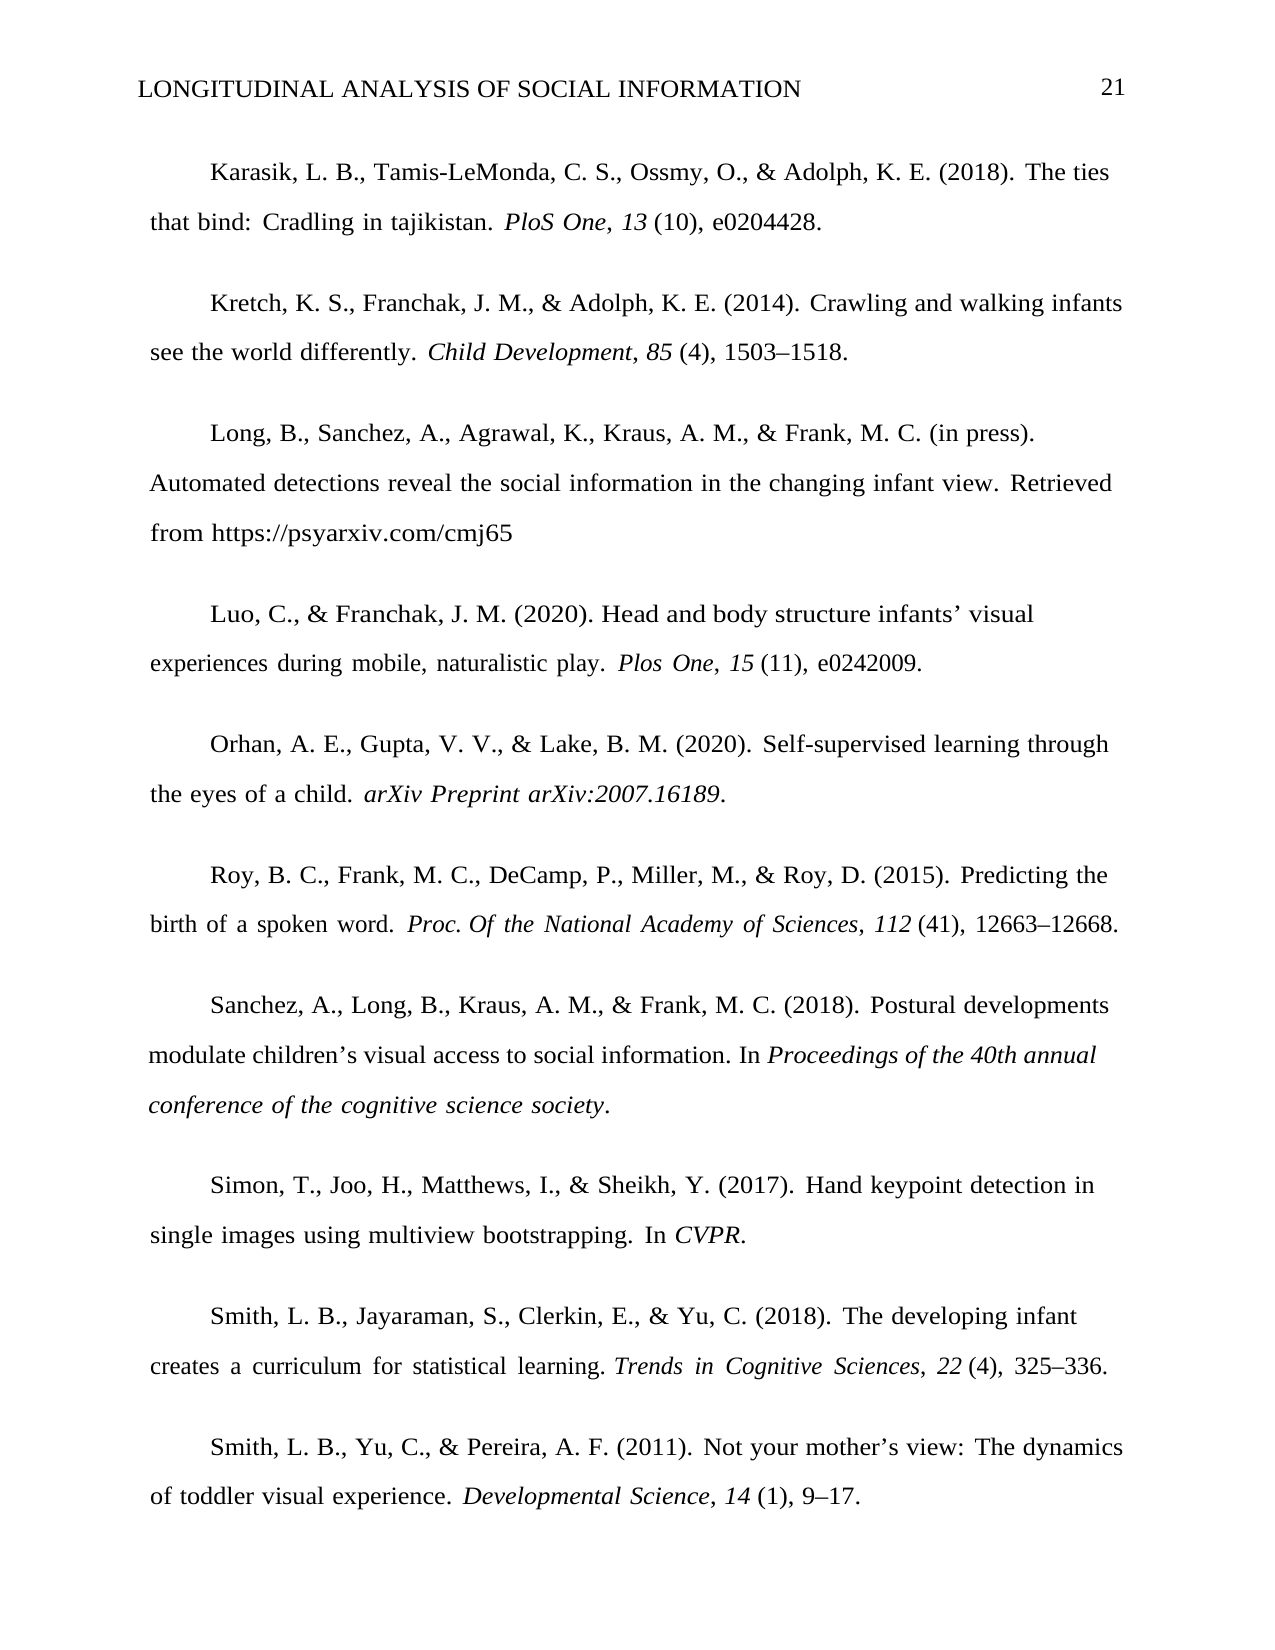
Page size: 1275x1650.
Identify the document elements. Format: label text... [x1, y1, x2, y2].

text Roy, B. C., Frank, M. C., DeCamp, P., Miller, M., & Roy, D. (2015). Predicting the birth of a spoken word. Proc. Of the National Academy of Sciences, 112 (41), 12663–12668. [150, 860, 1129, 938]
text Orhan, A. E., Gupta, V. V., & Lake, B. M. (2020). Self-supervised learning through the eyes of a child. arXiv Preprint arXiv:2007.16189. [150, 729, 1129, 808]
text Karasik, L. B., Tamis-LeMonda, C. S., Ossmy, O., & Adolph, K. E. (2018). The ties that bind: Cradling in tajikistan. PloS One, 13 (10), e0204428. [150, 157, 1129, 236]
text Sanchez, A., Long, B., Kraus, A. M., & Frank, M. C. (2018). Postural developments modulate children’s visual access to social information. In Proceedings of the 40th annual conference of the cognitive science society. [148, 990, 1129, 1118]
text Kretch, K. S., Franchak, J. M., & Adolph, K. E. (2014). Crawling and walking infants see the world differently. Child Development, 85 (4), 1503–1518. [150, 288, 1129, 366]
text Automated detections reveal the social information in the changing infant view. Retrieved from https://psyarxiv.com/cmj65 [149, 468, 1130, 547]
text Luo, C., & Franchak, J. M. (2020). Head and body structure infants’ visual experiences during mobile, naturalistic play. Plos One, 15 (11), e0242009. [150, 599, 1129, 677]
text Simon, T., Joo, H., Matthews, I., & Sheikh, Y. (2017). Hand keypoint detection in single images using multiview bootstrapping. In CVPR. [150, 1171, 1129, 1249]
text Smith, L. B., Yu, C., & Pereira, A. F. (2011). Not your mother’s view: The dynamics of toddler visual experience. Developmental Science, 14 (1), 9–17. [150, 1432, 1129, 1510]
text Long, B., Sanchez, A., Agrawal, K., Kraus, A. M., & Frank, M. C. (in press). [210, 418, 1142, 447]
text Smith, L. B., Jayaraman, S., Clerkin, E., & Yu, C. (2018). The developing infant creates a curriculum for statistical learning. Trends in Cognitive Sciences, 22 (4), 325–336. [150, 1301, 1129, 1379]
